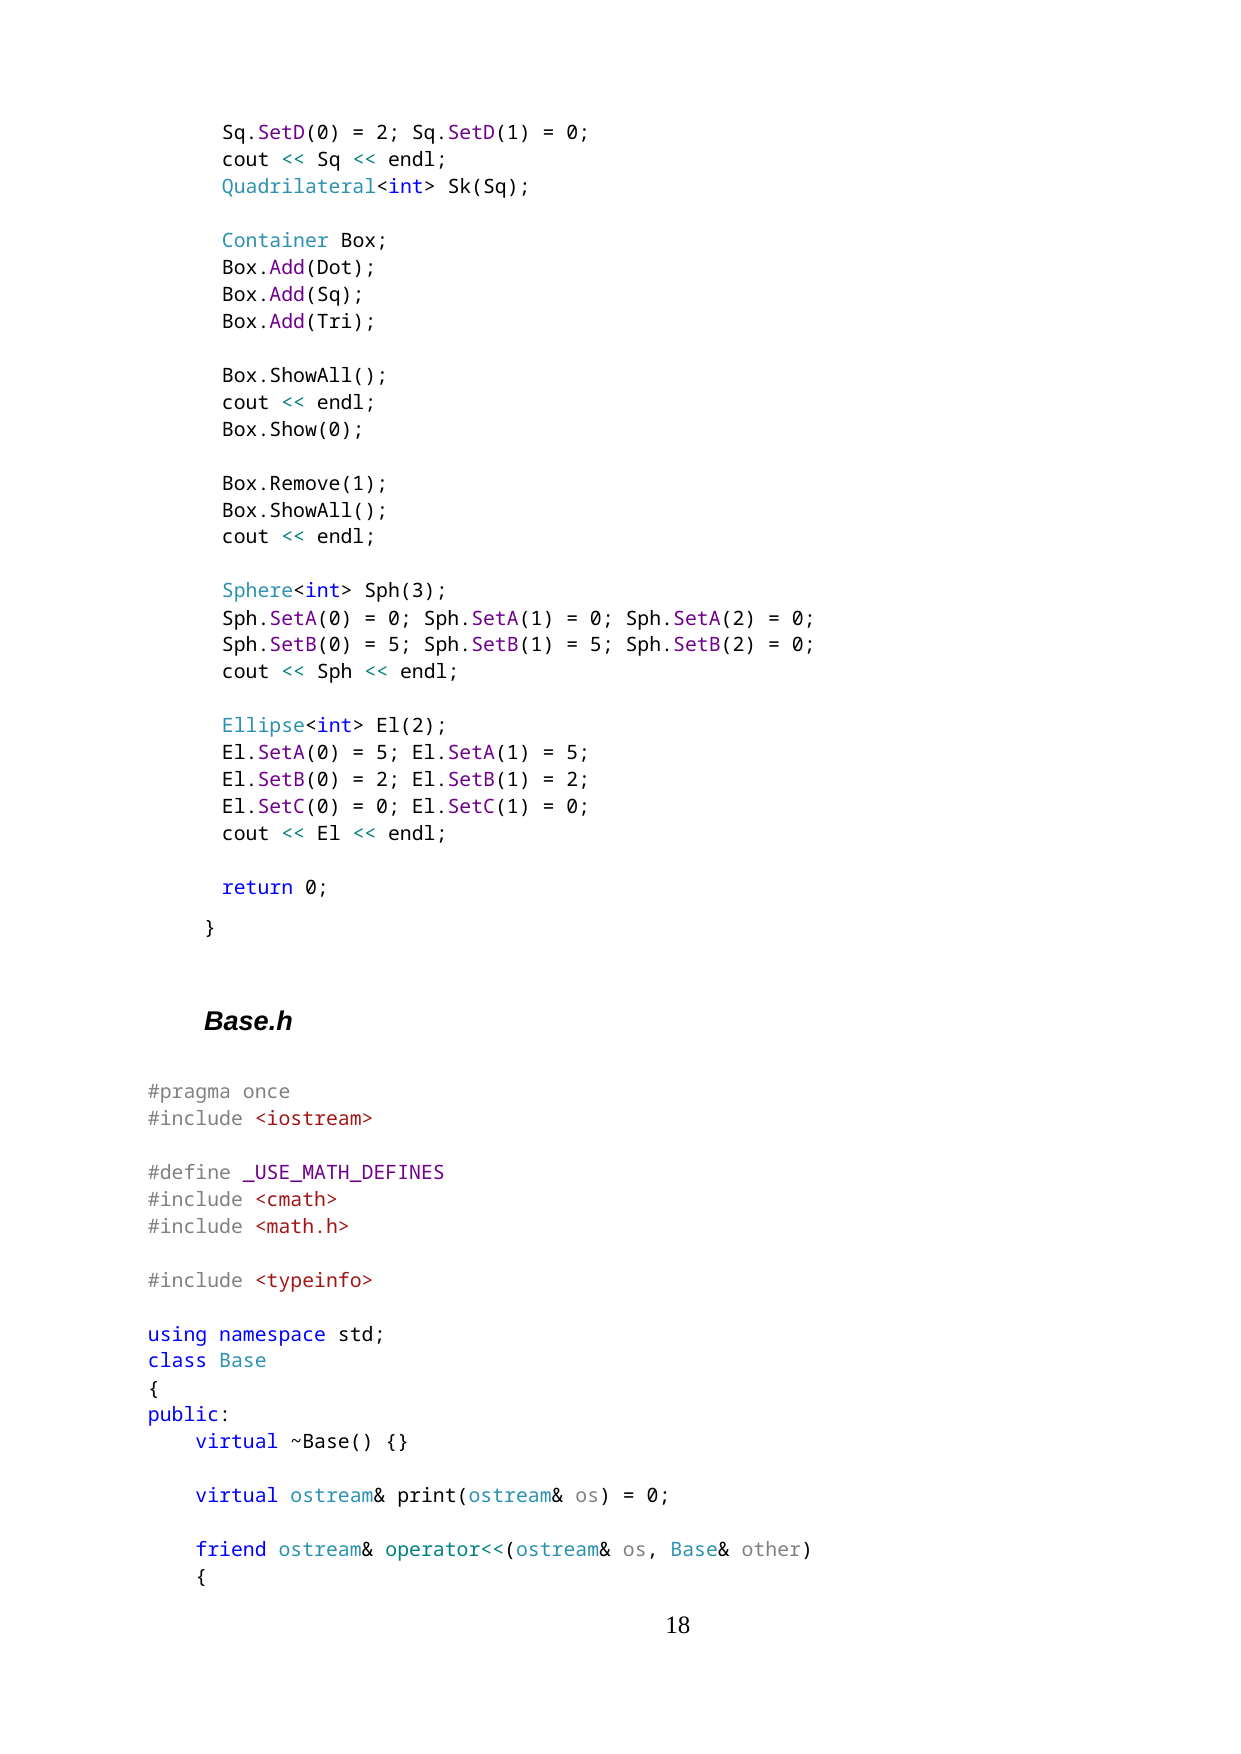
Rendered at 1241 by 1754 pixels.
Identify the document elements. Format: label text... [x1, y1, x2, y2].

text Container Box; [148, 226, 1152, 253]
text El.SetB(0) = 2; El.SetB(1) = 2; [148, 766, 1152, 793]
text Sph.SetA(0) = 0; Sph.SetA(1) = 0; Sph.SetA(2) = 0; [148, 604, 1152, 631]
text class Base [148, 1347, 1152, 1374]
text Sq.SetD(0) = 2; Sq.SetD(1) = 0; [148, 118, 1152, 145]
text } [148, 913, 1152, 940]
text friend ostream& operator<<(ostream& os, Base& other) [148, 1536, 1152, 1563]
text Box.Remove(1); [148, 469, 1152, 496]
text #pragma once [148, 1077, 1152, 1104]
text { [148, 1563, 1152, 1589]
text cout << endl; [148, 388, 1152, 415]
text #include <math.h> [148, 1212, 1152, 1239]
text El.SetA(0) = 5; El.SetA(1) = 5; [148, 739, 1152, 766]
text #include <cmath> [148, 1185, 1152, 1212]
text El.SetC(0) = 0; El.SetC(1) = 0; [148, 793, 1152, 819]
text Ellipse<int> El(2); [148, 712, 1152, 739]
text cout << endl; [148, 523, 1152, 550]
text #include <iostream> [148, 1104, 1152, 1131]
text virtual ostream& print(ostream& os) = 0; [148, 1482, 1152, 1509]
text virtual ~Base() {} [148, 1428, 1152, 1455]
text { [148, 1374, 1152, 1401]
text Quadrilateral<int> Sk(Sq); [148, 172, 1152, 199]
text Box.Add(Dot); [148, 253, 1152, 280]
text return 0; [148, 873, 1152, 901]
text cout << Sq << endl; [148, 145, 1152, 172]
text Box.ShowAll(); [148, 496, 1152, 523]
text Sphere<int> Sph(3); [148, 577, 1152, 604]
text Box.Show(0); [148, 415, 1152, 442]
text Box.Add(Tri); [148, 307, 1152, 334]
text Box.Add(Sq); [148, 280, 1152, 307]
text Box.ShowAll(); [148, 361, 1152, 388]
text cout << Sph << endl; [148, 658, 1152, 685]
text cout << El << endl; [148, 819, 1152, 847]
text using namespace std; [148, 1320, 1152, 1347]
text Sph.SetB(0) = 5; Sph.SetB(1) = 5; Sph.SetB(2) = 0; [148, 631, 1152, 658]
subtitle Base.h [148, 1004, 1152, 1036]
text #define _USE_MATH_DEFINES [148, 1158, 1152, 1185]
text #include <typeinfo> [148, 1266, 1152, 1293]
text public: [148, 1401, 1152, 1428]
